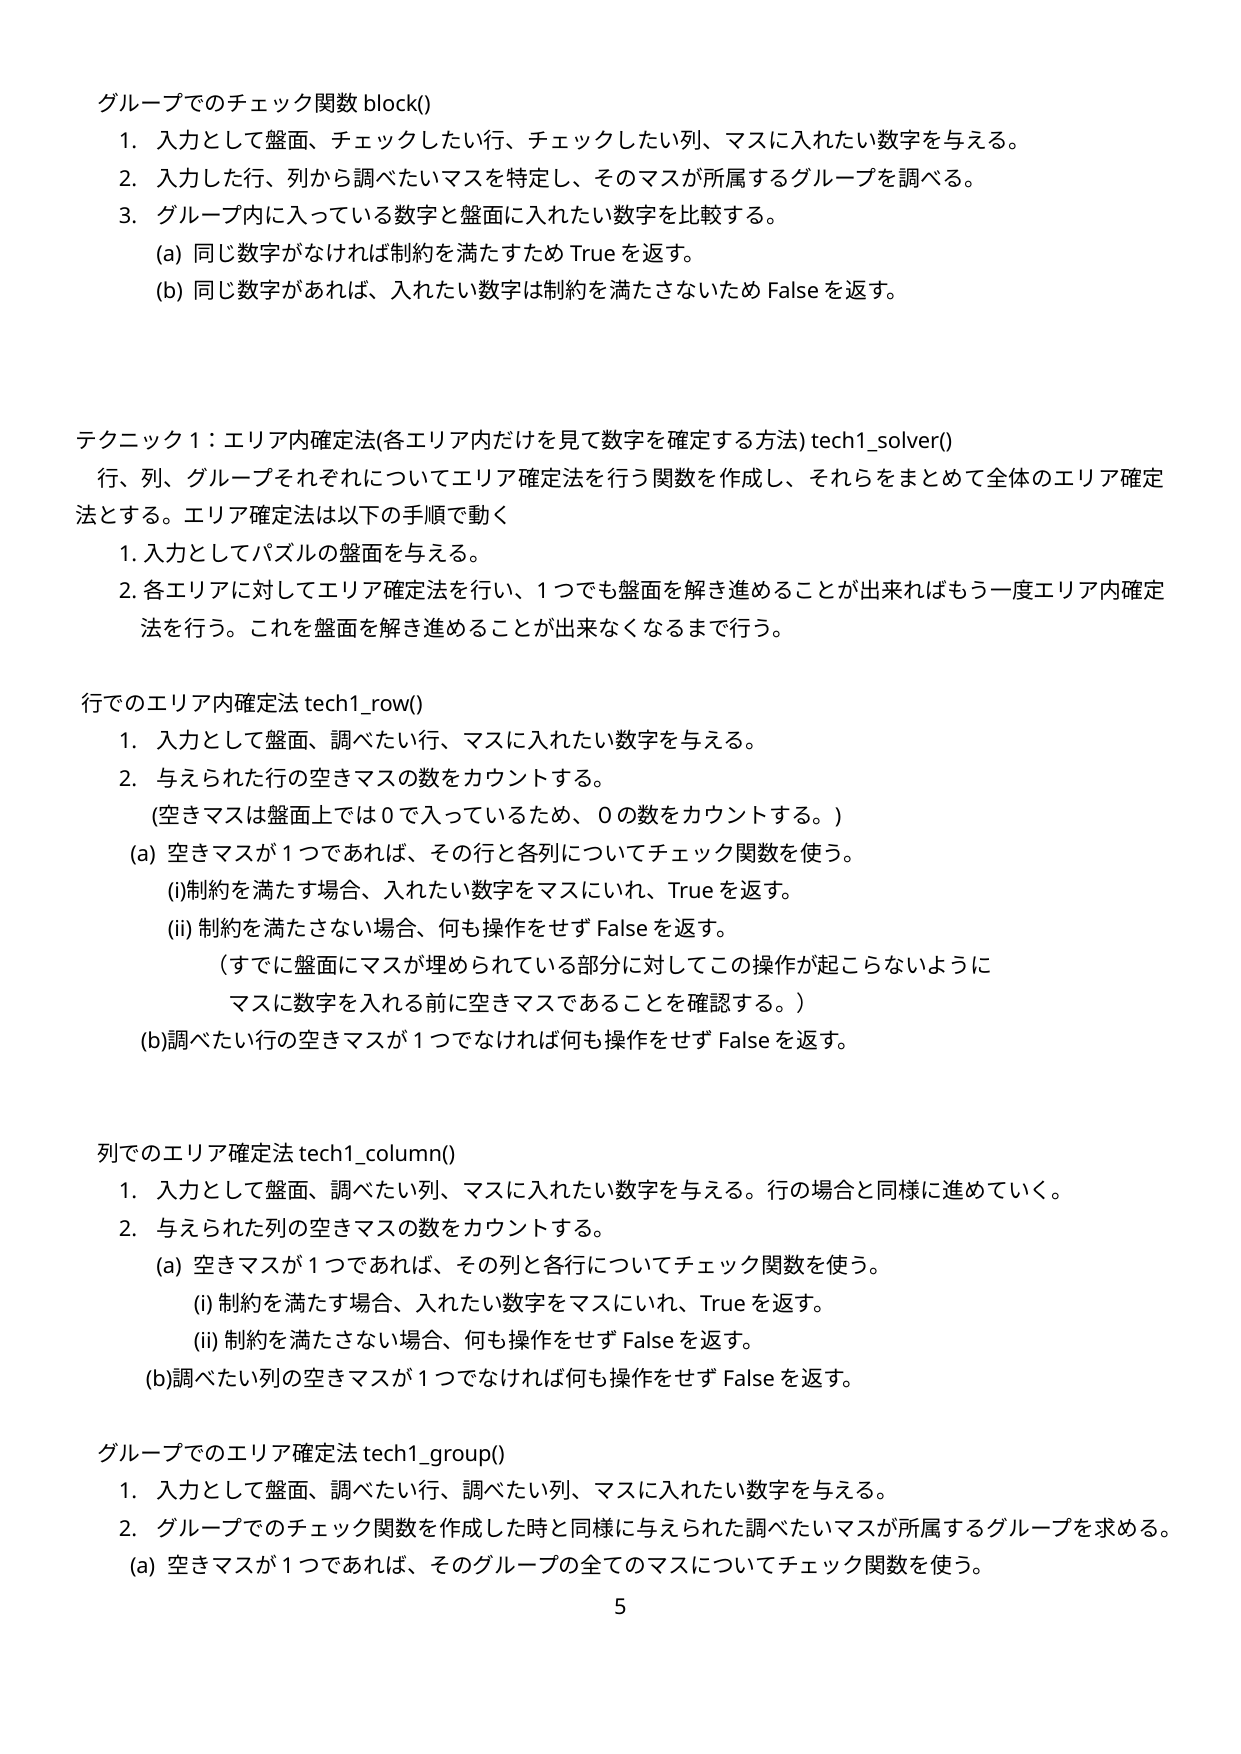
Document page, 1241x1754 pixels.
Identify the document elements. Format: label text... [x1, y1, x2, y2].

list 空きマスが1つであれば、そのグループの全てのマスについてチェック関数を使う。 [130, 1546, 1165, 1583]
text 2. 各エリアに対してエリア確定法を行い、1つでも盤面を解き進めることが出来ればもう一度エリア内確定法を行う。これを盤面を解き進めることが出来なくなるまで行う。 [119, 571, 1165, 646]
list 与えられた行の空きマスの数をカウントする。 [119, 758, 1165, 796]
list (i) 制約を満たす場合、入れたい数字をマスにいれ、Trueを返す。 [194, 1283, 1165, 1321]
text マスに数字を入れる前に空きマスであることを確認する。） [75, 983, 1165, 1021]
text グループでのチェック関数 block() [75, 83, 1165, 121]
list (i)制約を満たす場合、入れたい数字をマスにいれ、Trueを返す。 [168, 871, 1165, 908]
text 列でのエリア確定法 tech1_column() [75, 1133, 1165, 1171]
list (ii) 制約を満たさない場合、何も操作をせずFalseを返す。 [194, 1321, 1165, 1358]
text (空きマスは盤面上では0で入っているため、０の数をカウントする。) [75, 796, 1165, 833]
list グループでのチェック関数を作成した時と同様に与えられた調べたいマスが所属するグループを求める。 [119, 1508, 1165, 1546]
list 与えられた列の空きマスの数をカウントする。 [119, 1208, 1165, 1246]
text (b)調べたい行の空きマスが1つでなければ何も操作をせずFalseを返す。 [75, 1021, 1165, 1058]
text 行でのエリア内確定法 tech1_row() [75, 683, 1165, 721]
list 同じ数字があれば、入れたい数字は制約を満たさないためFalseを返す。 [156, 271, 1165, 308]
list グループ内に入っている数字と盤面に入れたい数字を比較する。 [119, 196, 1165, 233]
text テクニック1：エリア内確定法(各エリア内だけを見て数字を確定する方法) tech1_solver() [75, 421, 1165, 458]
list 入力した行、列から調べたいマスを特定し、そのマスが所属するグループを調べる。 [119, 158, 1165, 196]
list 空きマスが1つであれば、その行と各列についてチェック関数を使う。 [130, 833, 1165, 871]
list 入力として盤面、チェックしたい行、チェックしたい列、マスに入れたい数字を与える。 [119, 121, 1165, 158]
text 1. 入力としてパズルの盤面を与える。 [75, 533, 1165, 571]
text （すでに盤面にマスが埋められている部分に対してこの操作が起こらないように [75, 946, 1165, 983]
list (ii) 制約を満たさない場合、何も操作をせずFalseを返す。 [168, 908, 1165, 946]
text (b)調べたい列の空きマスが1つでなければ何も操作をせずFalseを返す。 [75, 1358, 1165, 1396]
list 入力として盤面、調べたい列、マスに入れたい数字を与える。行の場合と同様に進めていく。 [119, 1171, 1165, 1208]
list 入力として盤面、調べたい行、マスに入れたい数字を与える。 [119, 721, 1165, 758]
text グループでのエリア確定法 tech1_group() [75, 1433, 1165, 1471]
text 行、列、グループそれぞれについてエリア確定法を行う関数を作成し、それらをまとめて全体のエリア確定法とする。エリア確定法は以下の手順で動く [75, 458, 1165, 533]
list 空きマスが1つであれば、その列と各行についてチェック関数を使う。 [156, 1246, 1165, 1283]
list 入力として盤面、調べたい行、調べたい列、マスに入れたい数字を与える。 [119, 1471, 1165, 1508]
list 同じ数字がなければ制約を満たすためTrueを返す。 [156, 233, 1165, 271]
